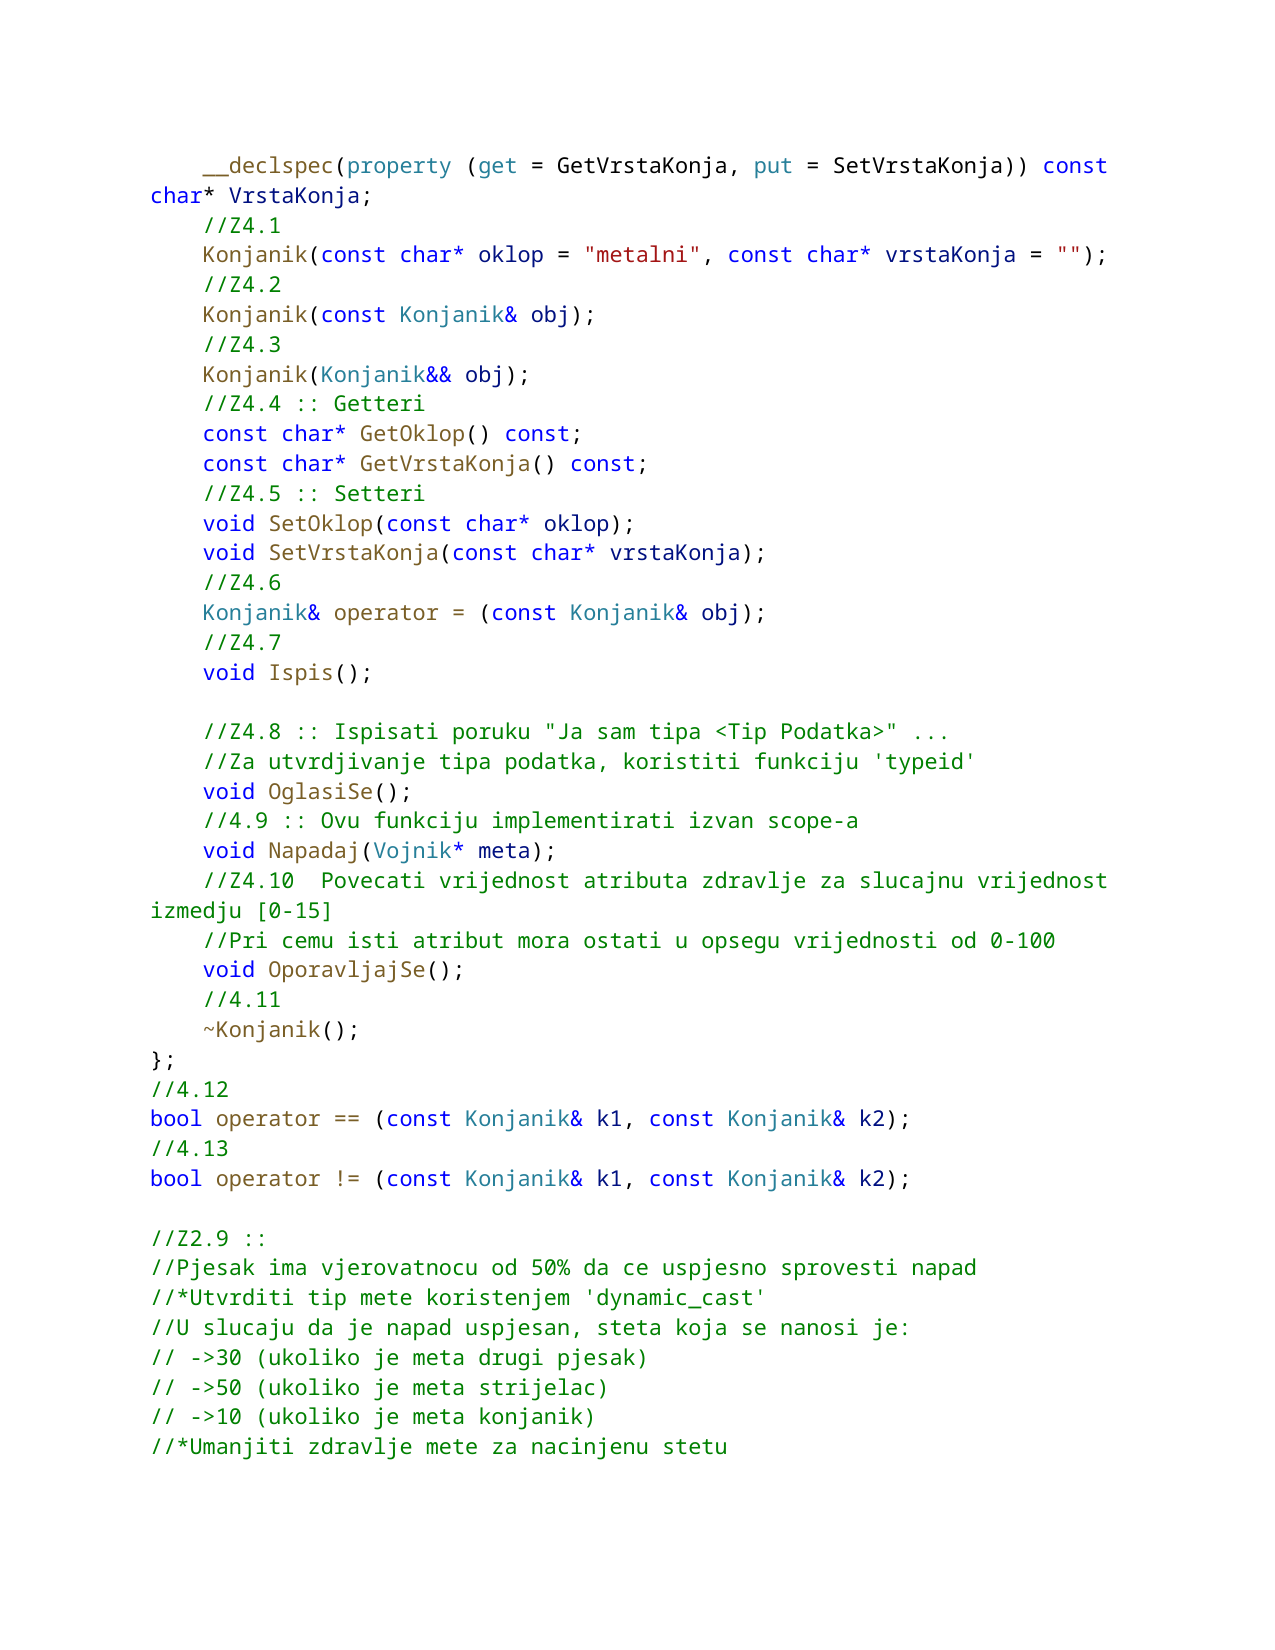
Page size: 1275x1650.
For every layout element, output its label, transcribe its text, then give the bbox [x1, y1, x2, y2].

text Konjanik(const char* oklop = "metalni", const char* vrstaKonja = ""); [150, 239, 1125, 269]
text //Z4.7 [150, 627, 1125, 656]
text //4.9 :: Ovu funkciju implementirati izvan scope-a [150, 805, 1125, 835]
text //Z4.3 [150, 329, 1125, 358]
text // ->30 (ukoliko je meta drugi pjesak) [150, 1342, 1125, 1371]
text __declspec(property (get = GetVrstaKonja, put = SetVrstaKonja)) const char* VrstaKonja; [150, 150, 1125, 209]
text //4.11 [150, 984, 1125, 1014]
text //Pjesak ima vjerovatnocu od 50% da ce uspjesno sprovesti napad [150, 1252, 1125, 1282]
text bool operator != (const Konjanik& k1, const Konjanik& k2); [150, 1163, 1125, 1193]
text void SetOklop(const char* oklop); [150, 507, 1125, 537]
text // ->10 (ukoliko je meta konjanik) [150, 1401, 1125, 1431]
text //Z2.9 :: [150, 1222, 1125, 1252]
text //Pri cemu isti atribut mora ostati u opsegu vrijednosti od 0-100 [150, 924, 1125, 954]
text // ->50 (ukoliko je meta strijelac) [150, 1371, 1125, 1401]
text Konjanik(const Konjanik& obj); [150, 299, 1125, 329]
text //Z4.2 [150, 269, 1125, 299]
text //Za utvrdjivanje tipa podatka, koristiti funkciju 'typeid' [150, 746, 1125, 776]
text bool operator == (const Konjanik& k1, const Konjanik& k2); [150, 1103, 1125, 1133]
text //Z4.4 :: Getteri [150, 388, 1125, 418]
text //Z4.8 :: Ispisati poruku "Ja sam tipa <Tip Podatka>" ... [150, 716, 1125, 746]
text void OporavljajSe(); [150, 954, 1125, 984]
text Konjanik& operator = (const Konjanik& obj); [150, 597, 1125, 627]
text void SetVrstaKonja(const char* vrstaKonja); [150, 537, 1125, 567]
text //*Utvrditi tip mete koristenjem 'dynamic_cast' [150, 1282, 1125, 1312]
text Konjanik(Konjanik&& obj); [150, 358, 1125, 388]
text //Z4.10 Povecati vrijednost atributa zdravlje za slucajnu vrijednost izmedju [0-15] [150, 865, 1125, 924]
text const char* GetVrstaKonja() const; [150, 448, 1125, 478]
text void Ispis(); [150, 656, 1125, 686]
text void Napadaj(Vojnik* meta); [150, 835, 1125, 865]
text //U slucaju da je napad uspjesan, steta koja se nanosi je: [150, 1312, 1125, 1342]
text //4.13 [150, 1133, 1125, 1163]
text //*Umanjiti zdravlje mete za nacinjenu stetu [150, 1431, 1125, 1461]
text //Z4.5 :: Setteri [150, 478, 1125, 507]
text }; [150, 1044, 1125, 1073]
text //Z4.6 [150, 567, 1125, 597]
text void OglasiSe(); [150, 776, 1125, 805]
text const char* GetOklop() const; [150, 418, 1125, 448]
text ~Konjanik(); [150, 1014, 1125, 1044]
text //4.12 [150, 1073, 1125, 1103]
text //Z4.1 [150, 209, 1125, 239]
